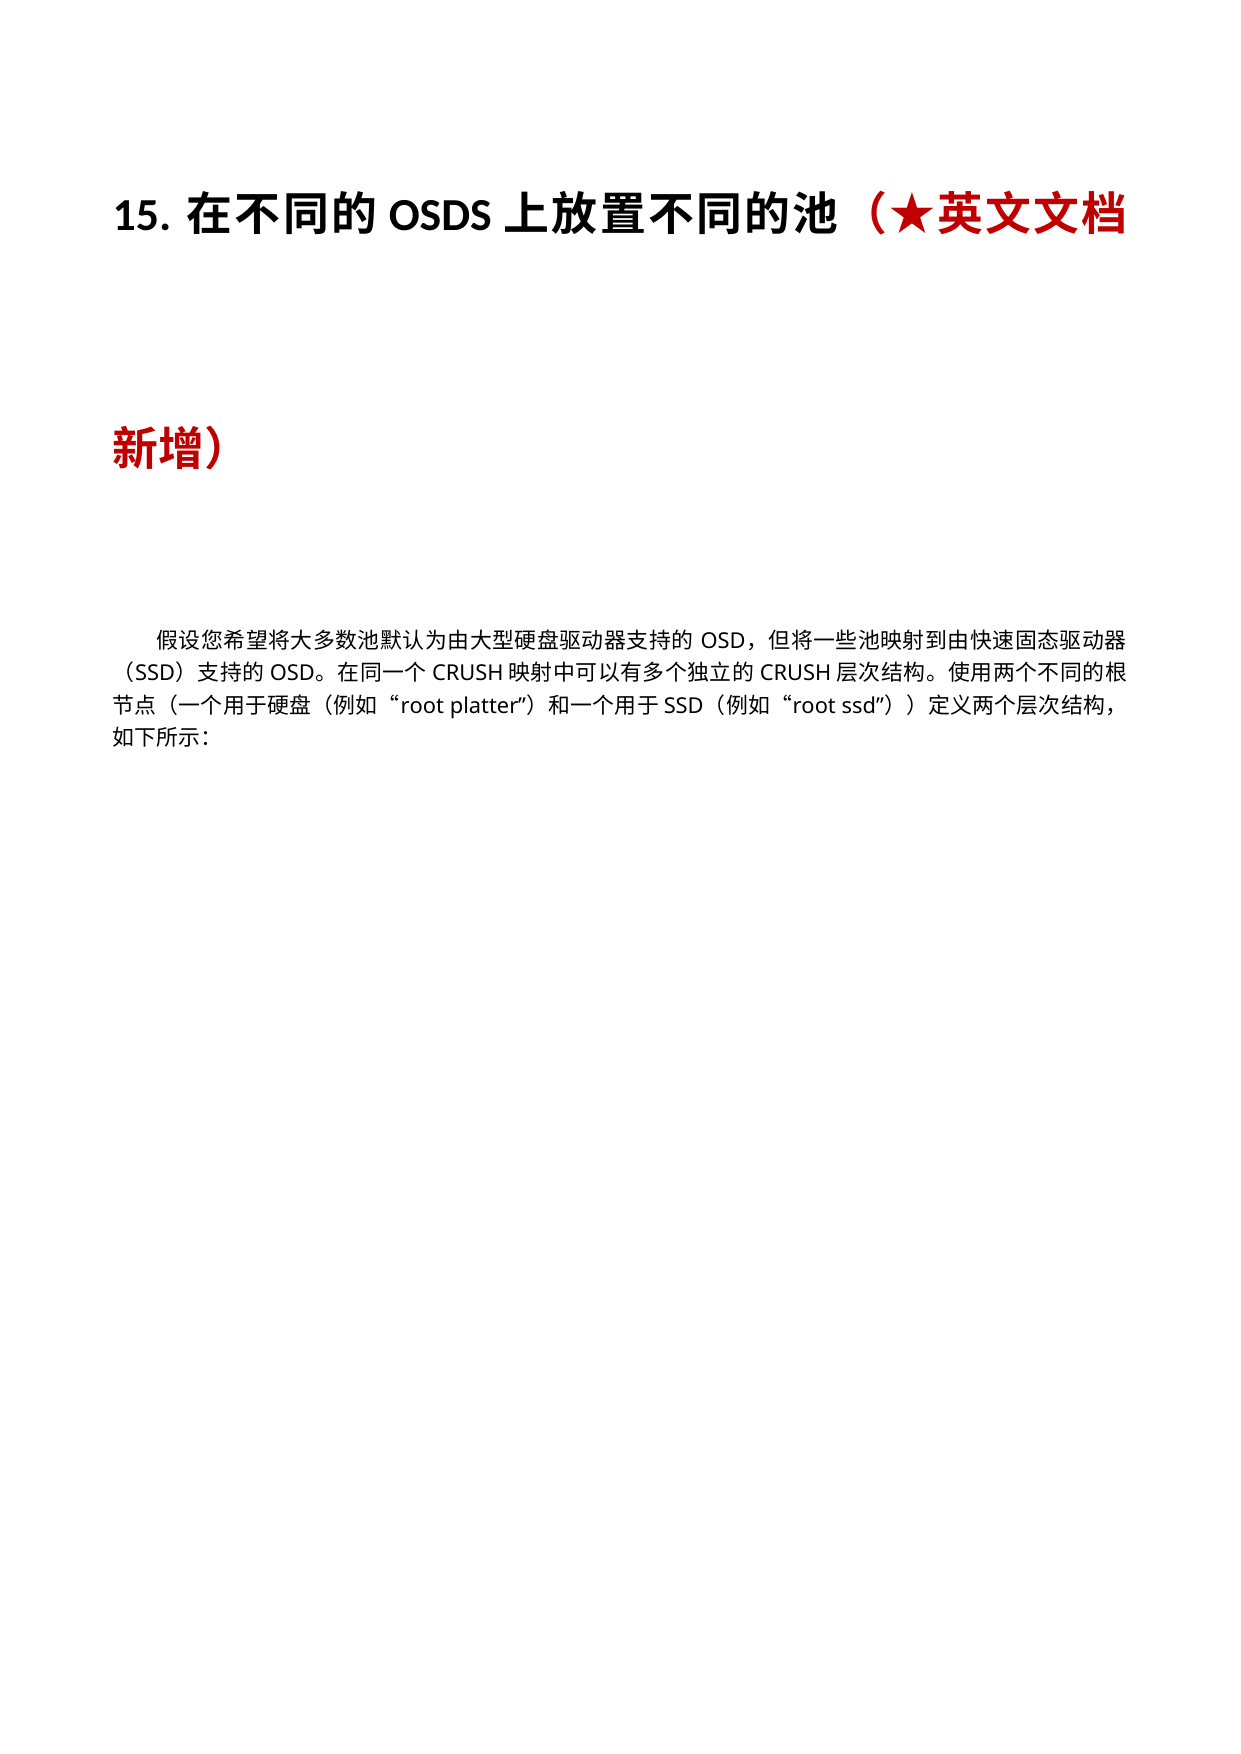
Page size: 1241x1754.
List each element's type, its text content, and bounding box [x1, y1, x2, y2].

subtitle 15. 在不同的OSDS上放置不同的池（★英文文档新增） [112, 162, 1128, 494]
text 假设您希望将大多数池默认为由大型硬盘驱动器支持的OSD，但将一些池映射到由快速固态驱动器（SSD）支持的OSD。在同一个CRUSH映射中可以有多个独立的CRUSH层次结构。使用两个不同的根节点（一个用于硬盘（例如“root platter”）和一个用于SSD（例如“root ssd”））定义两个层次结构，如下所示： [112, 622, 1128, 752]
